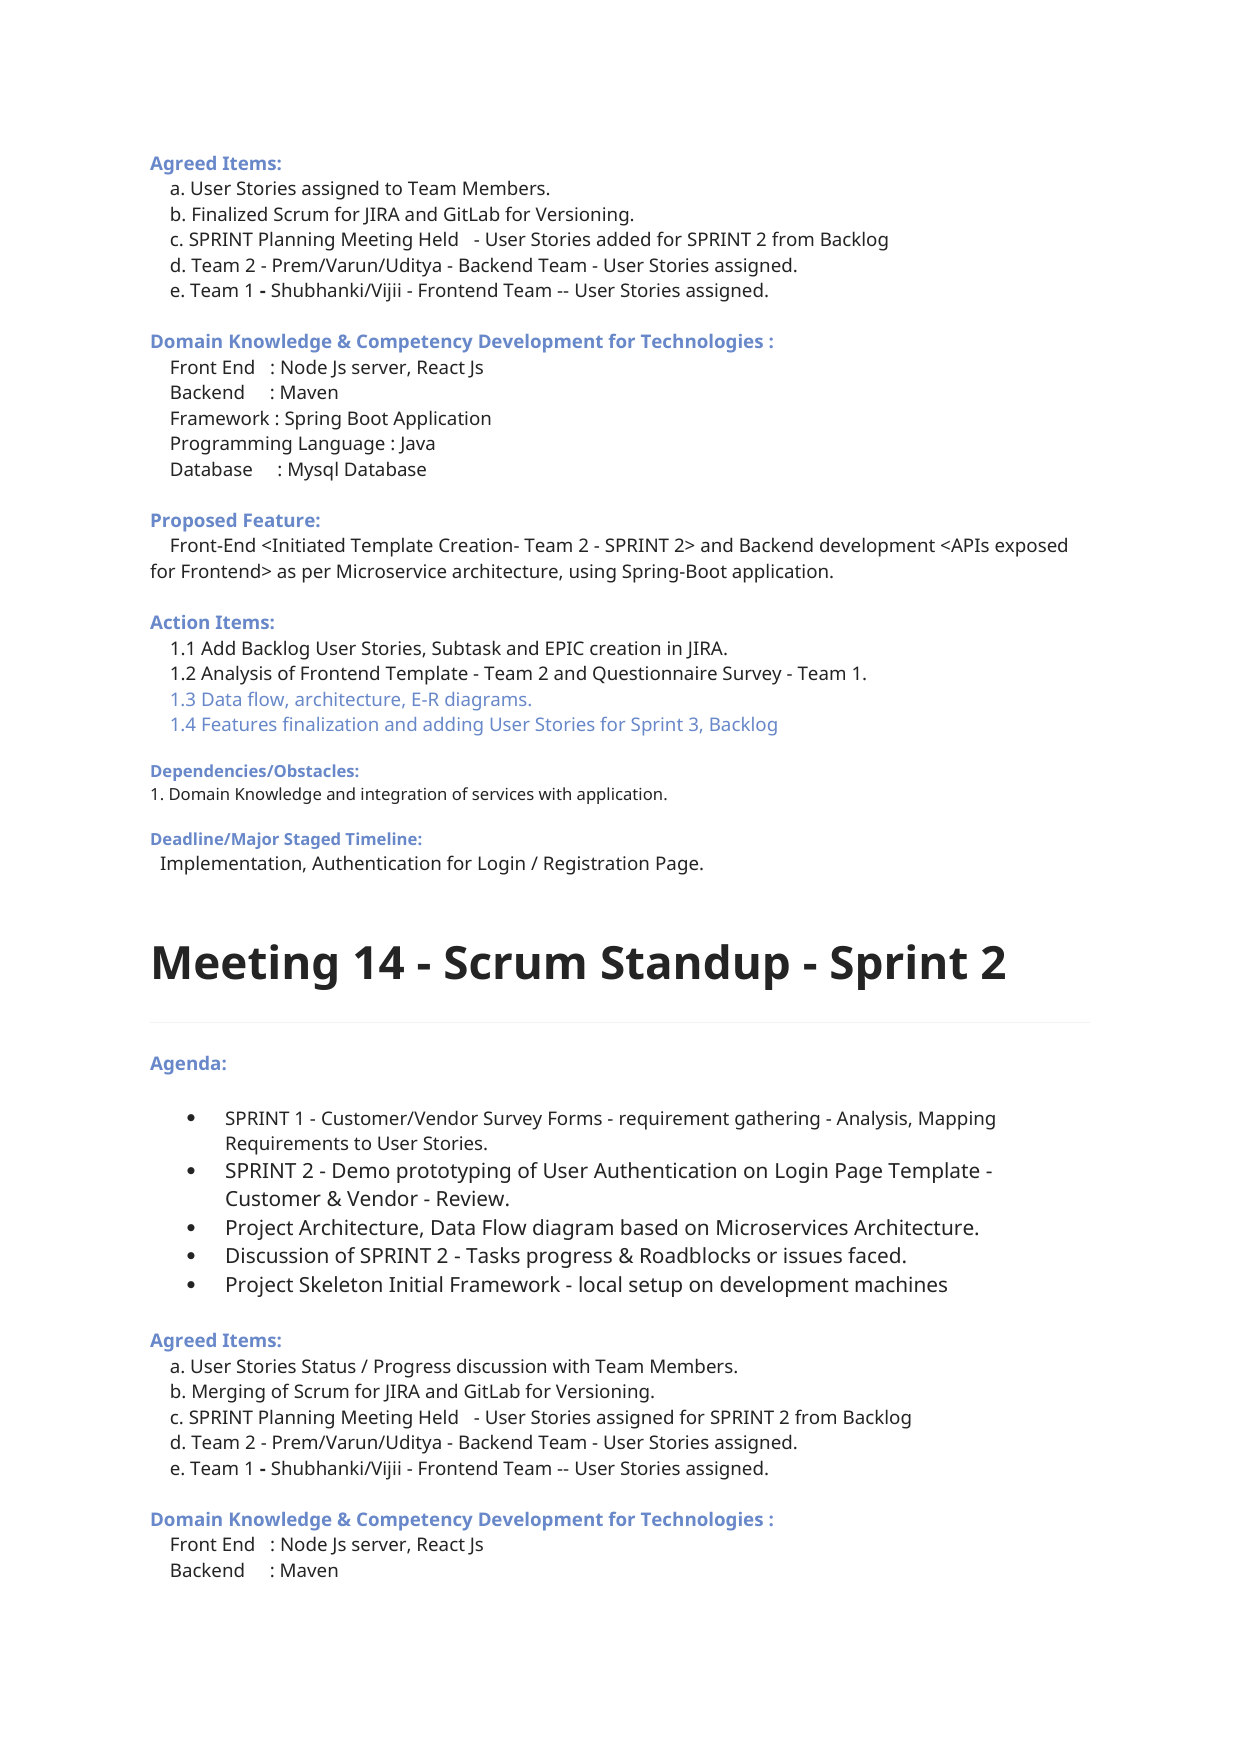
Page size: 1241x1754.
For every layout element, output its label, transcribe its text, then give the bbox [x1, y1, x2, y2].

text Agenda: [150, 1050, 1090, 1076]
text Meeting 14 - Scrum Standup - Sprint 2 [150, 931, 1090, 993]
list SPRINT 1 - Customer/Vendor Survey Forms - requirement gathering - Analysis, Mapping Requirements to User Stories. [187, 1105, 1090, 1156]
list Project Skeleton Initial Framework - local setup on development machines [187, 1270, 1090, 1298]
text Deadline/Major Staged Timeline: [150, 828, 1090, 851]
list Discussion of SPRINT 2 - Tasks progress & Roadblocks or issues faced. [187, 1241, 1090, 1270]
text Proposed Feature: [150, 507, 1090, 533]
text Implementation, Authentication for Login / Registration Page. [150, 851, 1090, 876]
text Programming Language : Java [150, 431, 1090, 456]
text Backend : Maven [150, 380, 1090, 405]
text Framework : Spring Boot Application [150, 405, 1090, 431]
list SPRINT 2 - Demo prototyping of User Authentication on Login Page Template - Customer & Vendor - Review. [187, 1156, 1090, 1213]
text Agreed Items: [150, 1327, 1090, 1353]
text b. Finalized Scrum for JIRA and GitLab for Versioning. [150, 201, 1090, 227]
text 1. Domain Knowledge and integration of services with application. [150, 782, 1090, 805]
text d. Team 2 - Prem/Varun/Uditya - Backend Team - User Stories assigned. [150, 252, 1090, 278]
text Front-End <Initiated Template Creation- Team 2 - SPRINT 2> and Backend development <APIs exposed for Frontend> as per Microservice architecture, using Spring-Boot application. [150, 533, 1090, 584]
text e. Team 1 - Shubhanki/Vijii - Frontend Team -- User Stories assigned. [150, 278, 1090, 303]
text Dependencies/Obstacles: [150, 760, 1090, 782]
text e. Team 1 - Shubhanki/Vijii - Frontend Team -- User Stories assigned. [150, 1455, 1090, 1481]
text Backend : Maven [150, 1557, 1090, 1583]
text Domain Knowledge & Competency Development for Technologies : [150, 329, 1090, 354]
text 1.4 Features finalization and adding User Stories for Sprint 3, Backlog [150, 711, 1090, 737]
text 1.3 Data flow, architecture, E-R diagrams. [150, 686, 1090, 711]
text a. User Stories assigned to Team Members. [150, 176, 1090, 201]
text Agreed Items: [150, 150, 1090, 176]
text Database : Mysql Database [150, 456, 1090, 482]
text Front End : Node Js server, React Js [150, 354, 1090, 380]
text Domain Knowledge & Competency Development for Technologies : [150, 1506, 1090, 1532]
text d. Team 2 - Prem/Varun/Uditya - Backend Team - User Stories assigned. [150, 1429, 1090, 1455]
list Project Architecture, Data Flow diagram based on Microservices Architecture. [187, 1213, 1090, 1241]
text 1.1 Add Backlog User Stories, Subtask and EPIC creation in JIRA. [150, 635, 1090, 660]
text b. Merging of Scrum for JIRA and GitLab for Versioning. [150, 1378, 1090, 1404]
text a. User Stories Status / Progress discussion with Team Members. [150, 1353, 1090, 1378]
text c. SPRINT Planning Meeting Held - User Stories added for SPRINT 2 from Backlog [150, 227, 1090, 252]
text Front End : Node Js server, React Js [150, 1532, 1090, 1557]
text 1.2 Analysis of Frontend Template - Team 2 and Questionnaire Survey - Team 1. [150, 660, 1090, 686]
text Action Items: [150, 609, 1090, 635]
text c. SPRINT Planning Meeting Held - User Stories assigned for SPRINT 2 from Backlog [150, 1404, 1090, 1429]
